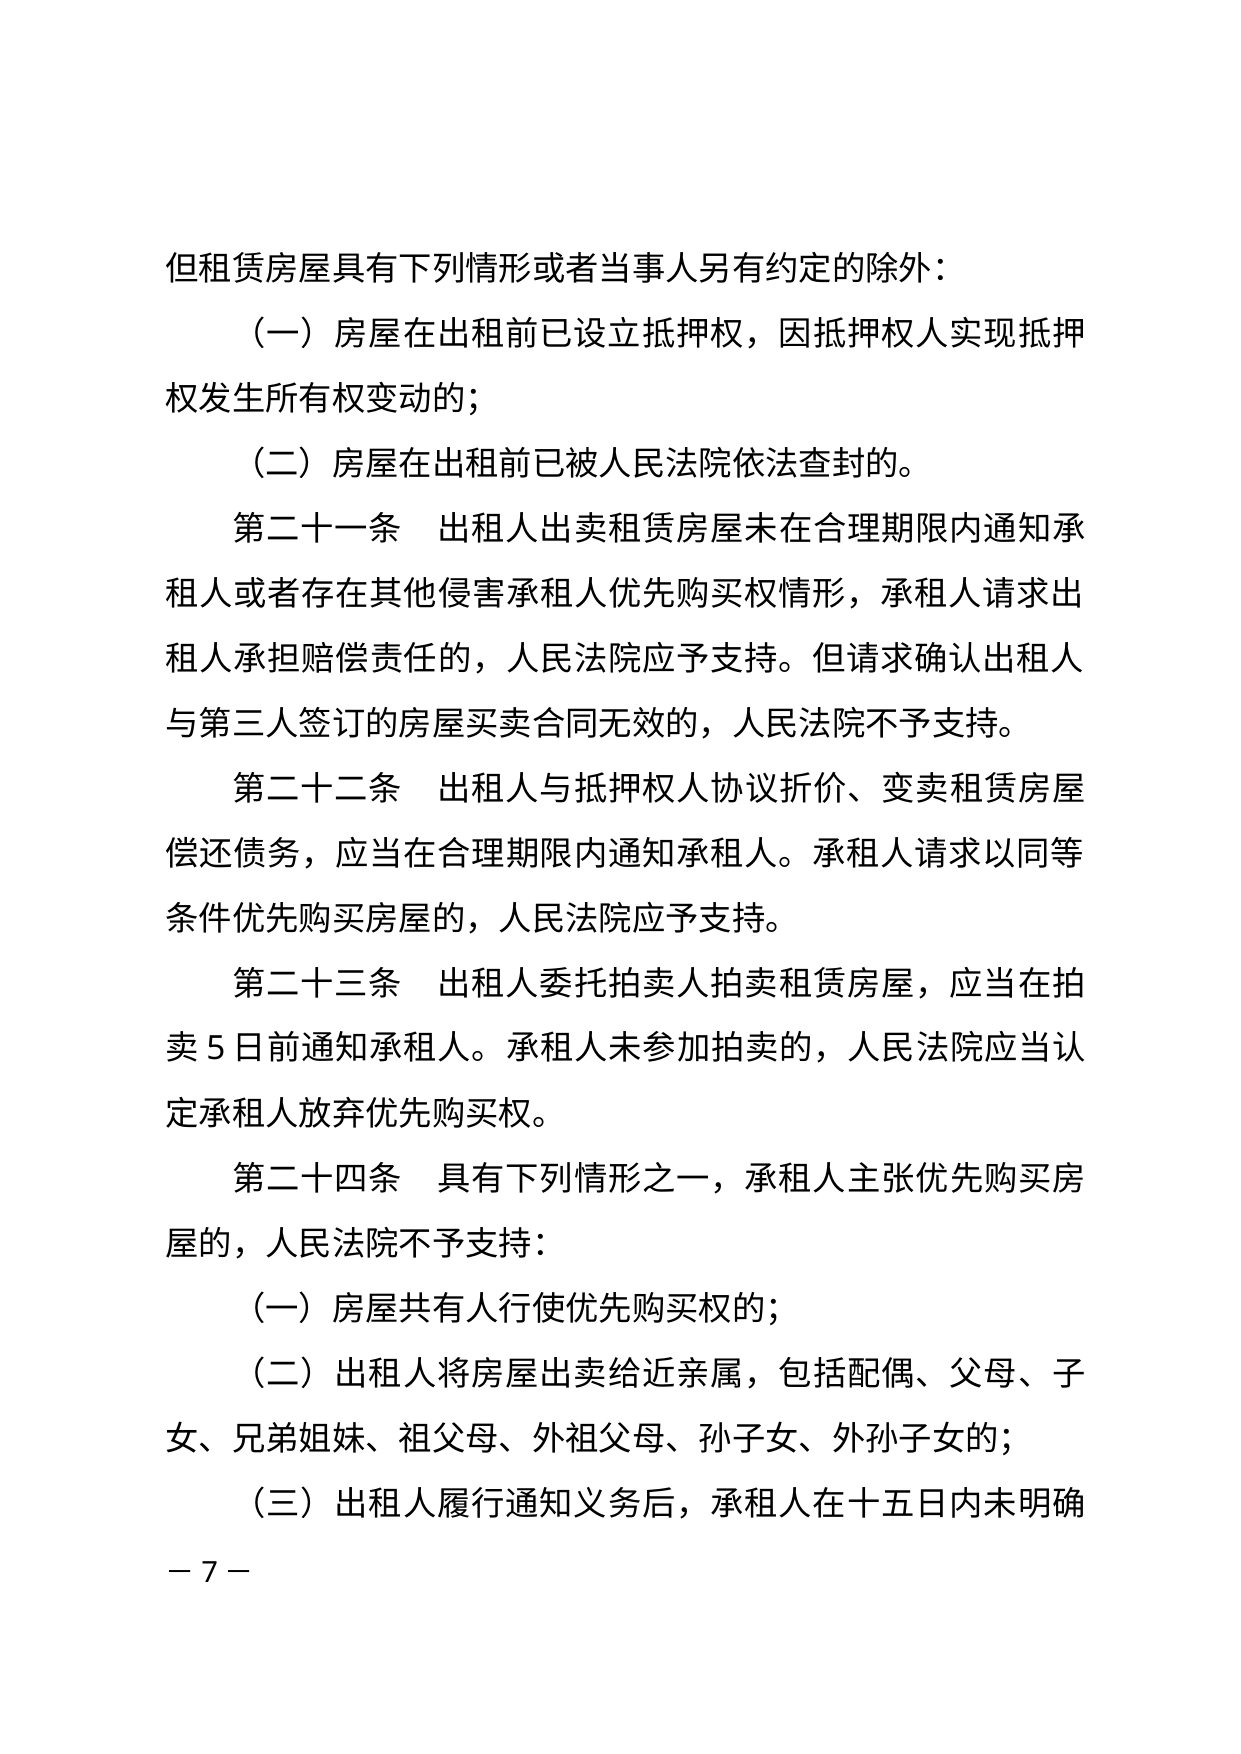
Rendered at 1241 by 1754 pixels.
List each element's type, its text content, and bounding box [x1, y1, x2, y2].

text （一）房屋共有人行使优先购买权的； [165, 1273, 1087, 1338]
text （二）房屋在出租前已被人民法院依法查封的。 [165, 428, 1087, 493]
text 第二十一条 出租人出卖租赁房屋未在合理期限内通知承租人或者存在其他侵害承租人优先购买权情形，承租人请求出租人承担赔偿责任的，人民法院应予支持。但请求确认出租人与第三人签订的房屋买卖合同无效的，人民法院不予支持。 [165, 493, 1087, 753]
text （二）出租人将房屋出卖给近亲属，包括配偶、父母、子女、兄弟姐妹、祖父母、外祖父母、孙子女、外孙子女的； [165, 1338, 1087, 1468]
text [165, 233, 1087, 298]
text 第二十四条 具有下列情形之一，承租人主张优先购买房屋的，人民法院不予支持： [165, 1143, 1087, 1273]
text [165, 1468, 1087, 1533]
text 第二十三条 出租人委托拍卖人拍卖租赁房屋，应当在拍卖5日前通知承租人。承租人未参加拍卖的，人民法院应当认定承租人放弃优先购买权。 [165, 948, 1087, 1143]
text （一）房屋在出租前已设立抵押权，因抵押权人实现抵押权发生所有权变动的； [165, 298, 1087, 428]
text 第二十二条 出租人与抵押权人协议折价、变卖租赁房屋偿还债务，应当在合理期限内通知承租人。承租人请求以同等条件优先购买房屋的，人民法院应予支持。 [165, 753, 1087, 948]
